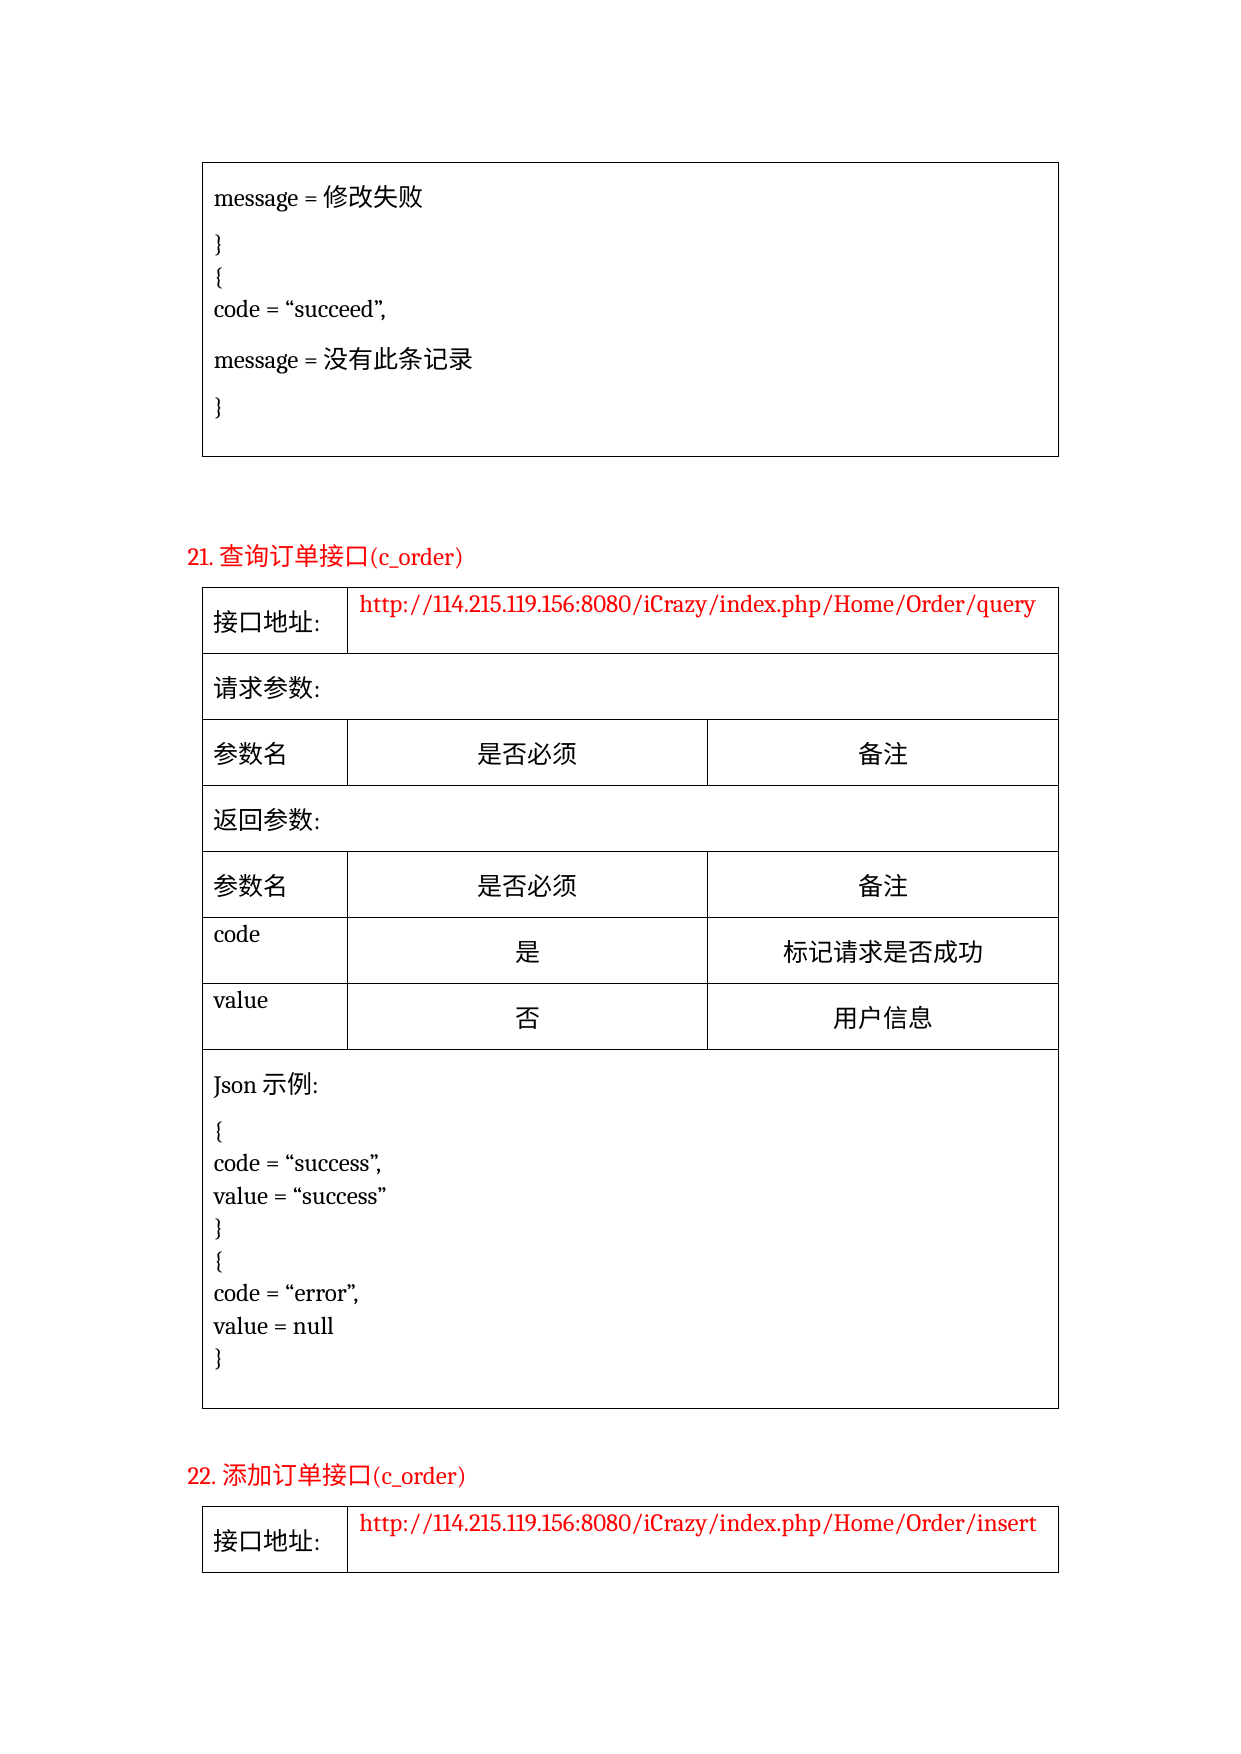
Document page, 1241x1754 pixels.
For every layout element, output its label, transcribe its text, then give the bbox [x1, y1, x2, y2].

table_cell 是否必须 [348, 720, 707, 785]
table_cell code [203, 918, 347, 983]
table_cell Json示例: { code = “success”, value = “success” } { code = “error”, value = null } [203, 1050, 1058, 1407]
table_cell 标记请求是否成功 [708, 918, 1058, 983]
table_cell 是 [348, 918, 707, 983]
table_cell value [203, 984, 347, 1049]
table_cell 备注 [708, 852, 1058, 917]
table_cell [203, 163, 1058, 456]
table_header 接口地址: [203, 1507, 347, 1572]
table_cell 备注 [708, 720, 1058, 785]
table_header 接口地址: [203, 588, 347, 653]
table_cell 是否必须 [348, 852, 707, 917]
table_cell 参数名 [203, 720, 347, 785]
text 21. 查询订单接口(c_order) [187, 522, 1053, 587]
table_cell 请求参数: [203, 654, 1058, 719]
table_header http://114.215.119.156:8080/iCrazy/index.php/Home/Order/insert [348, 1507, 1058, 1572]
table_cell 返回参数: [203, 786, 1058, 851]
table_cell 用户信息 [708, 984, 1058, 1049]
table_cell 参数名 [203, 852, 347, 917]
table_cell 否 [348, 984, 707, 1049]
text 22. 添加订单接口(c_order) [187, 1441, 1053, 1506]
table_header http://114.215.119.156:8080/iCrazy/index.php/Home/Order/query [348, 588, 1058, 653]
